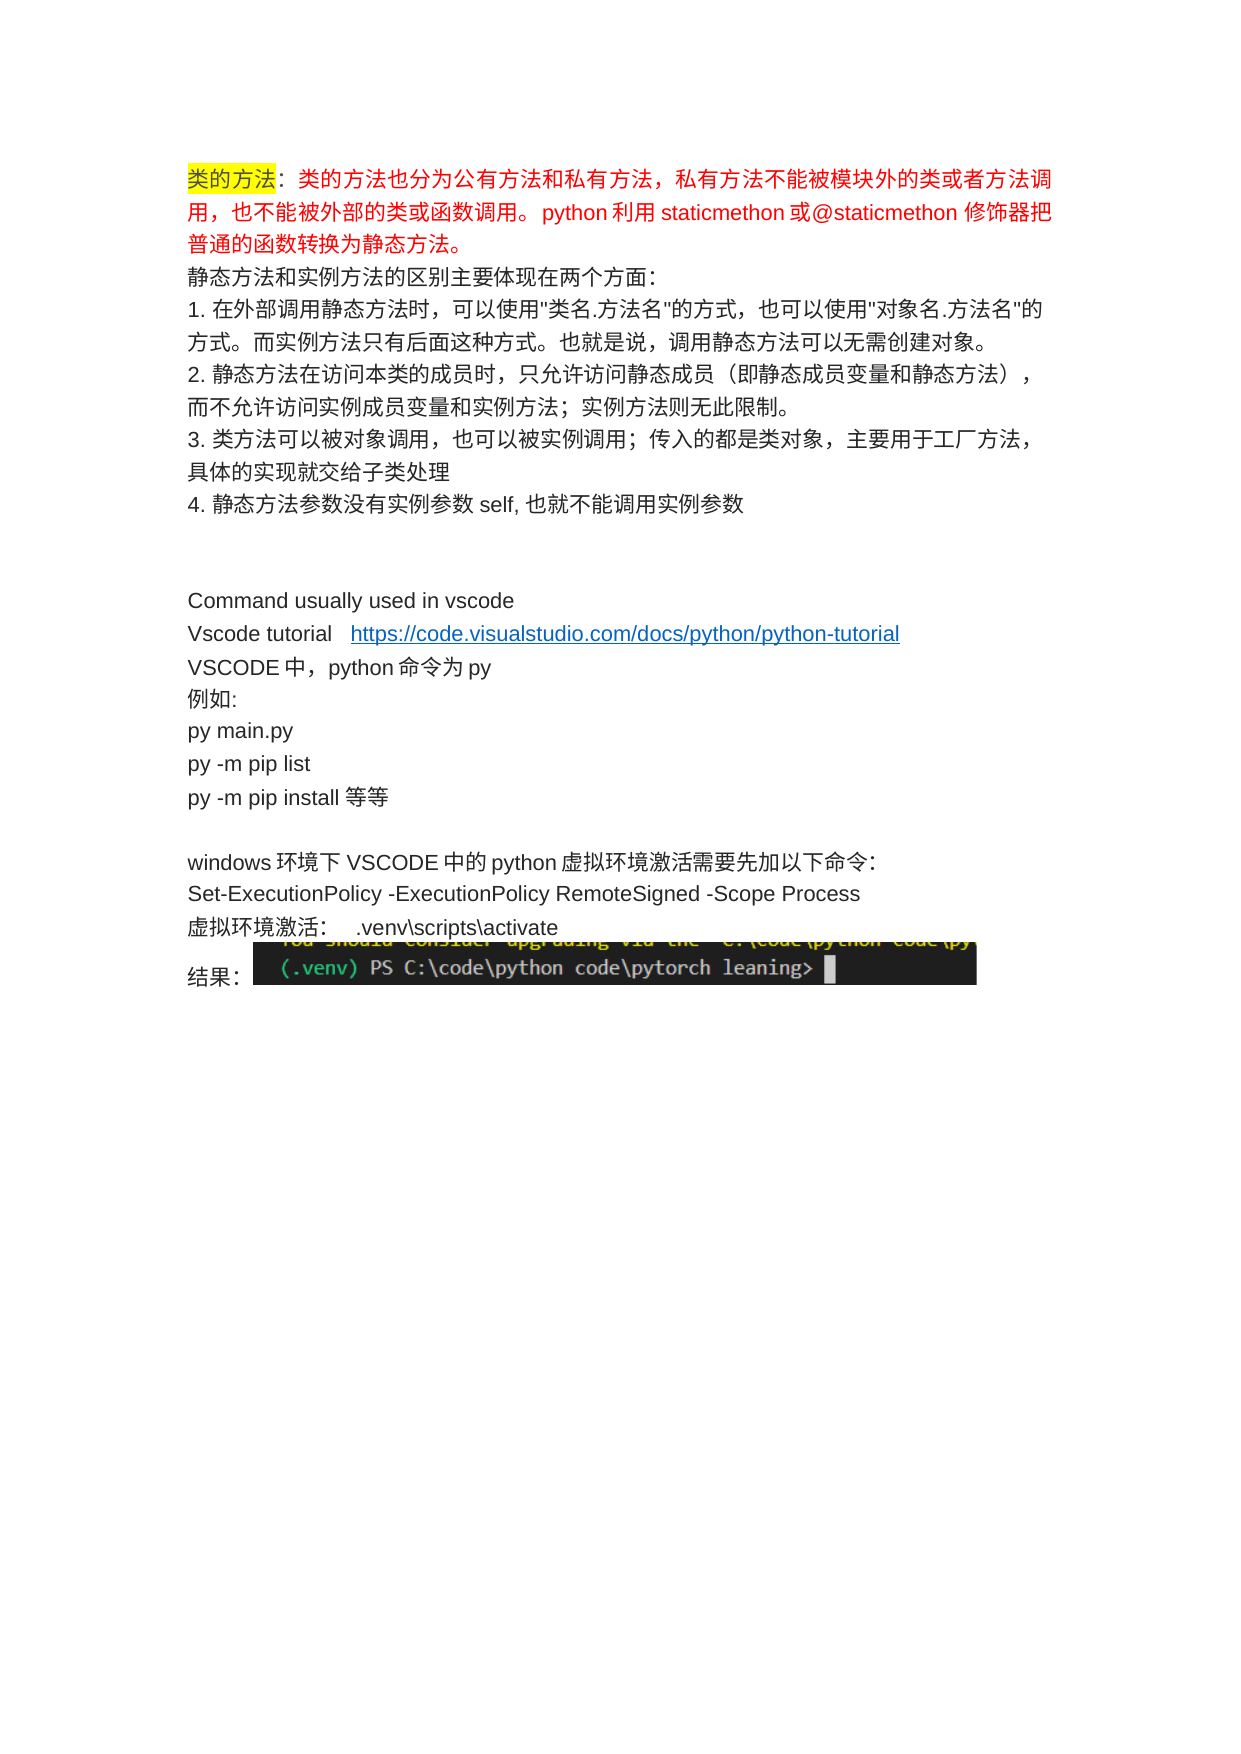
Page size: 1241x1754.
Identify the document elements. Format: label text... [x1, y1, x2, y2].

text 3. 类方法可以被对象调用，也可以被实例调用；传入的都是类对象，主要用于工厂方法，具体的实现就交给子类处理 [187, 422, 1053, 487]
text Vscode tutorial https://code.visualstudio.com/docs/python/python-tutorial [187, 617, 1053, 649]
text 例如: [187, 682, 1053, 714]
text 静态方法和实例方法的区别主要体现在两个方面： [187, 259, 1053, 292]
text py main.py [187, 714, 1053, 747]
text 2. 静态方法在访问本类的成员时，只允许访问静态成员（即静态成员变量和静态方法），而不允许访问实例成员变量和实例方法；实例方法则无此限制。 [187, 357, 1053, 422]
text Set-ExecutionPolicy -ExecutionPolicy RemoteSigned -Scope Process [187, 877, 1053, 909]
text windows环境下 VSCODE中的python虚拟环境激活需要先加以下命令： [187, 844, 1053, 877]
text py -m pip install 等等 [187, 779, 1053, 812]
text 1. 在外部调用静态方法时，可以使用"类名.方法名"的方式，也可以使用"对象名.方法名"的方式。而实例方法只有后面这种方式。也就是说，调用静态方法可以无需创建对象。 [187, 292, 1053, 357]
text 虚拟环境激活： .venv\scripts\activate [187, 909, 1053, 942]
text 类的方法：类的方法也分为公有方法和私有方法，私有方法不能被模块外的类或者方法调用，也不能被外部的类或函数调用。python利用staticmethon或@staticmethon 修饰器把普通的函数转换为静态方法。 [187, 162, 1053, 259]
text py -m pip list [187, 747, 1053, 779]
text 4. 静态方法参数没有实例参数 self, 也就不能调用实例参数 [187, 487, 1053, 519]
picture [253, 942, 977, 985]
text VSCODE中，python命令为py [187, 649, 1053, 682]
text Command usually used in vscode [187, 584, 1053, 617]
